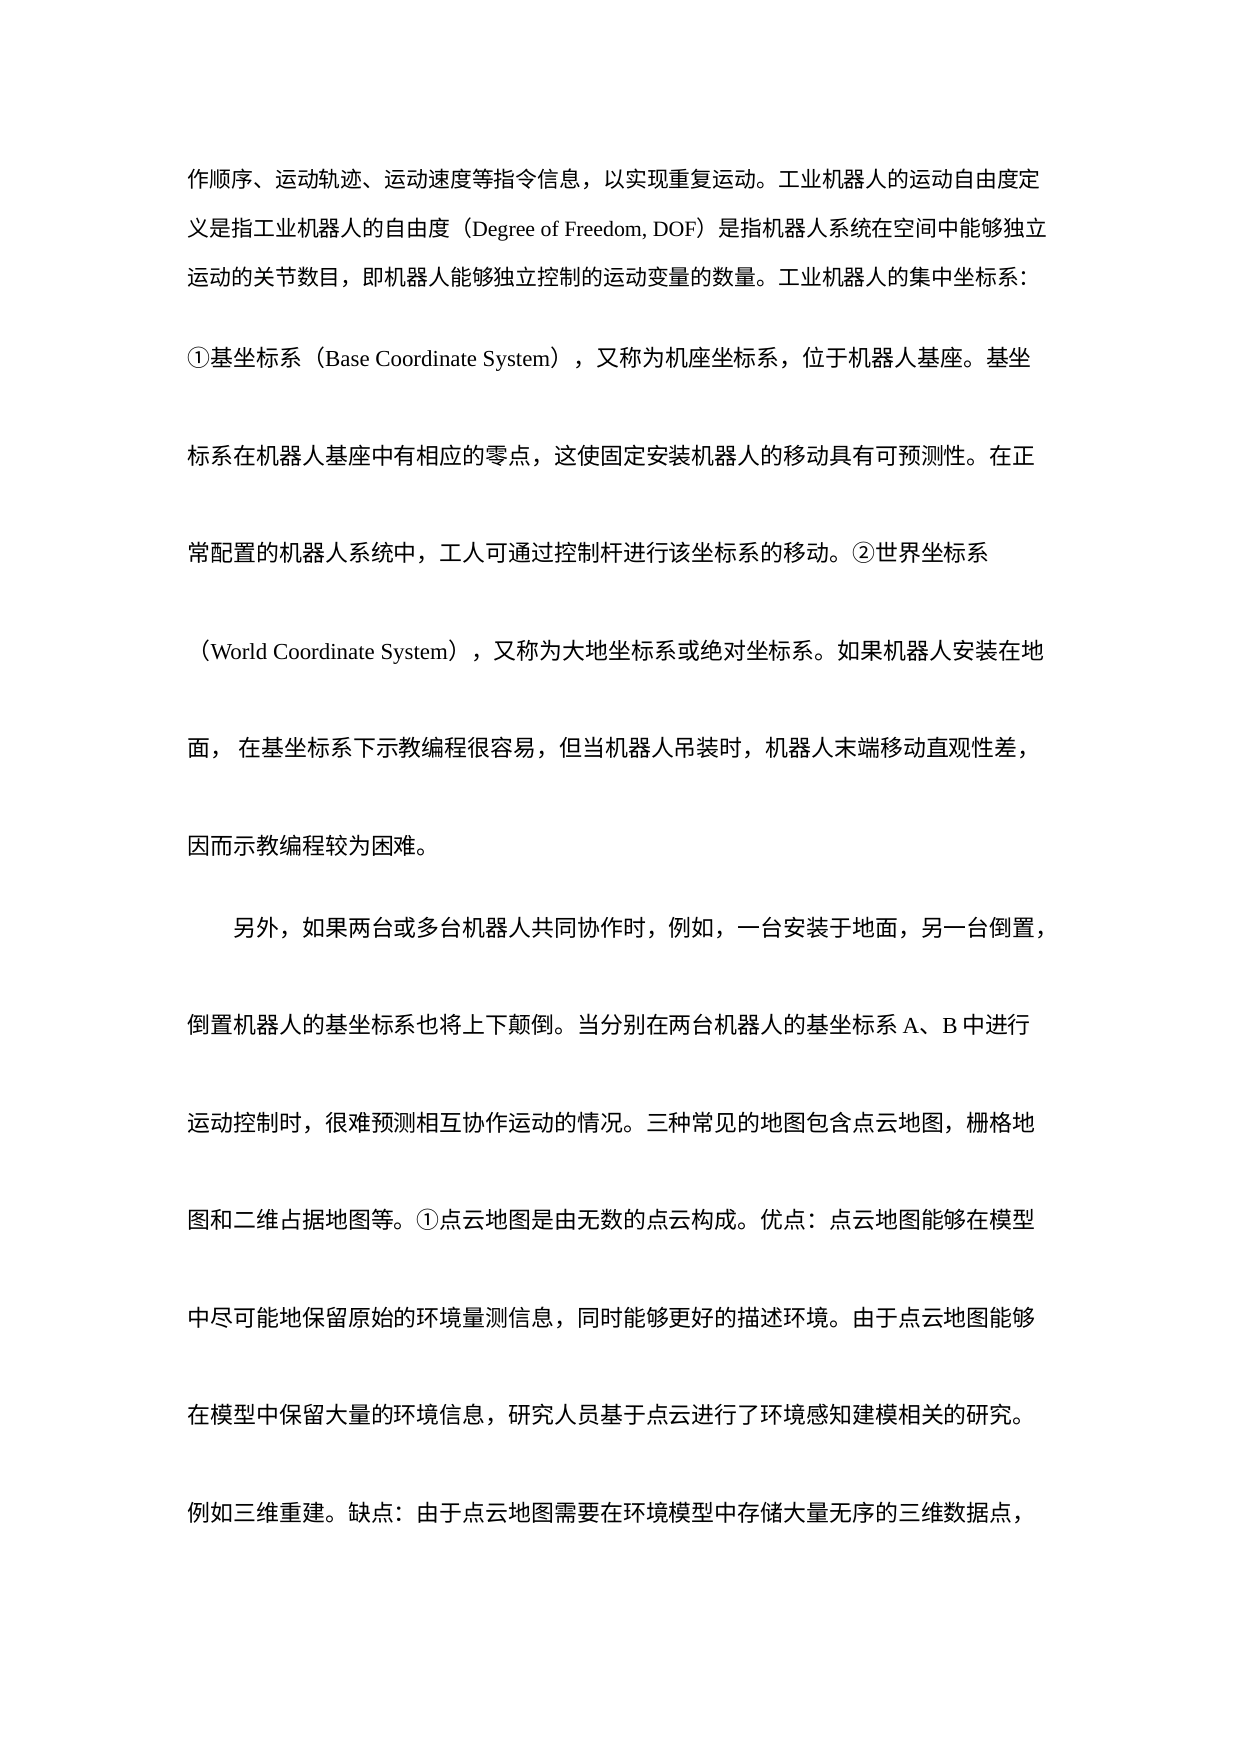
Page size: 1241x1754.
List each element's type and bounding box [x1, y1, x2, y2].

text [187, 893, 1053, 1543]
text [187, 162, 1053, 877]
